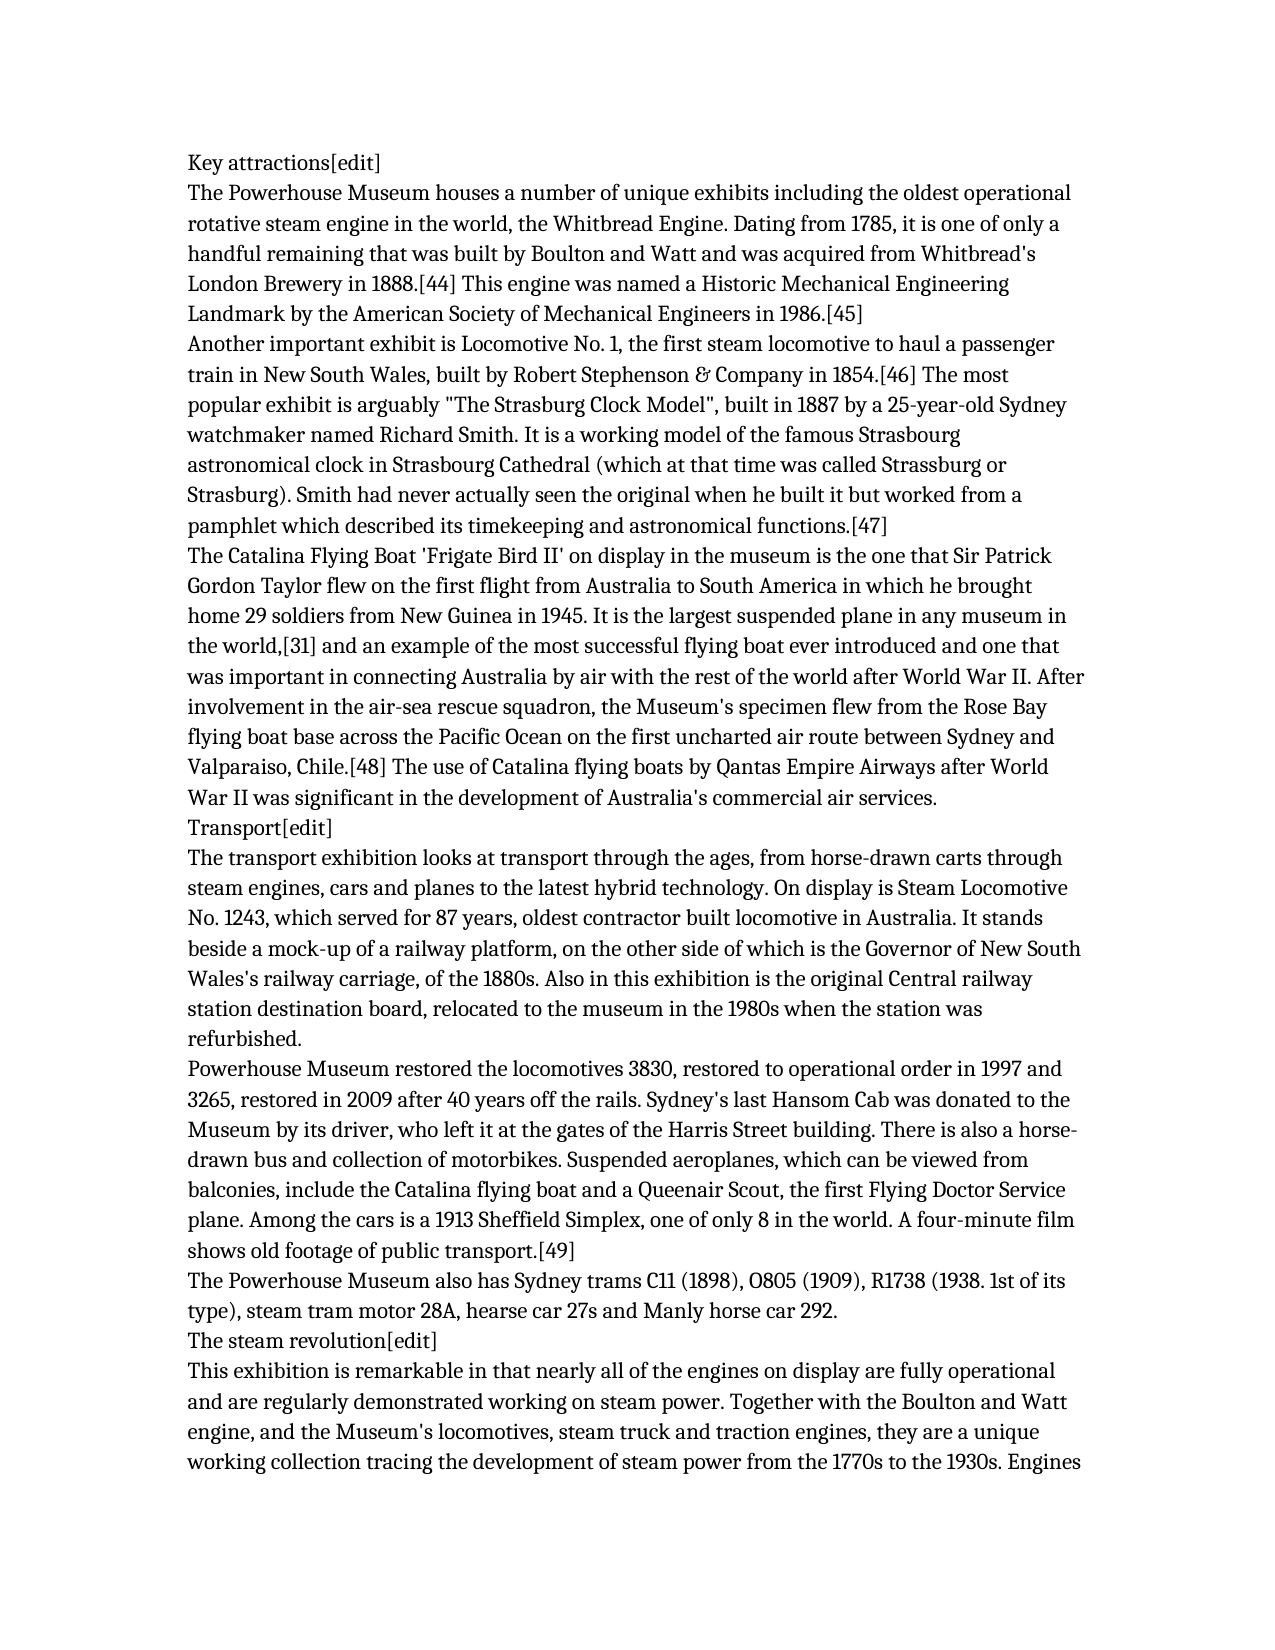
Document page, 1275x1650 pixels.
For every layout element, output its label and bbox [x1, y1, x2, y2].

text [187, 150, 1087, 1475]
